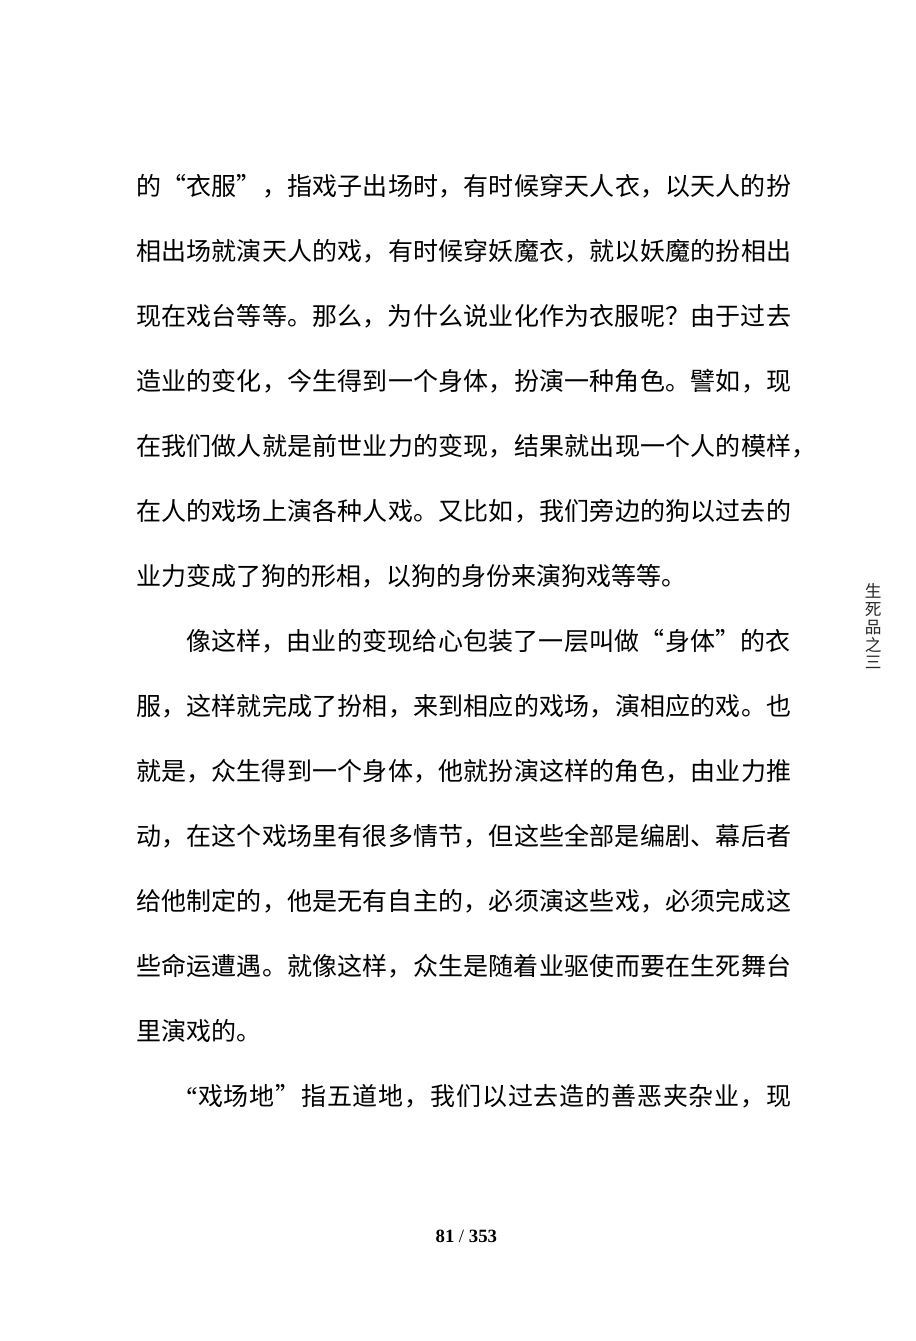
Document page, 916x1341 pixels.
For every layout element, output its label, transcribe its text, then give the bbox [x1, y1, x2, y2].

text 像这样，由业的变现给心包装了一层叫做“身体”的衣服，这样就完成了扮相，来到相应的戏场，演相应的戏。也就是，众生得到一个身体，他就扮演这样的角色，由业力推动，在这个戏场里有很多情节，但这些全部是编剧、幕后者给他制定的，他是无有自主的，必须演这些戏，必须完成这些命运遭遇。就像这样，众生是随着业驱使而要在生死舞台里演戏的。 [136, 607, 791, 1062]
